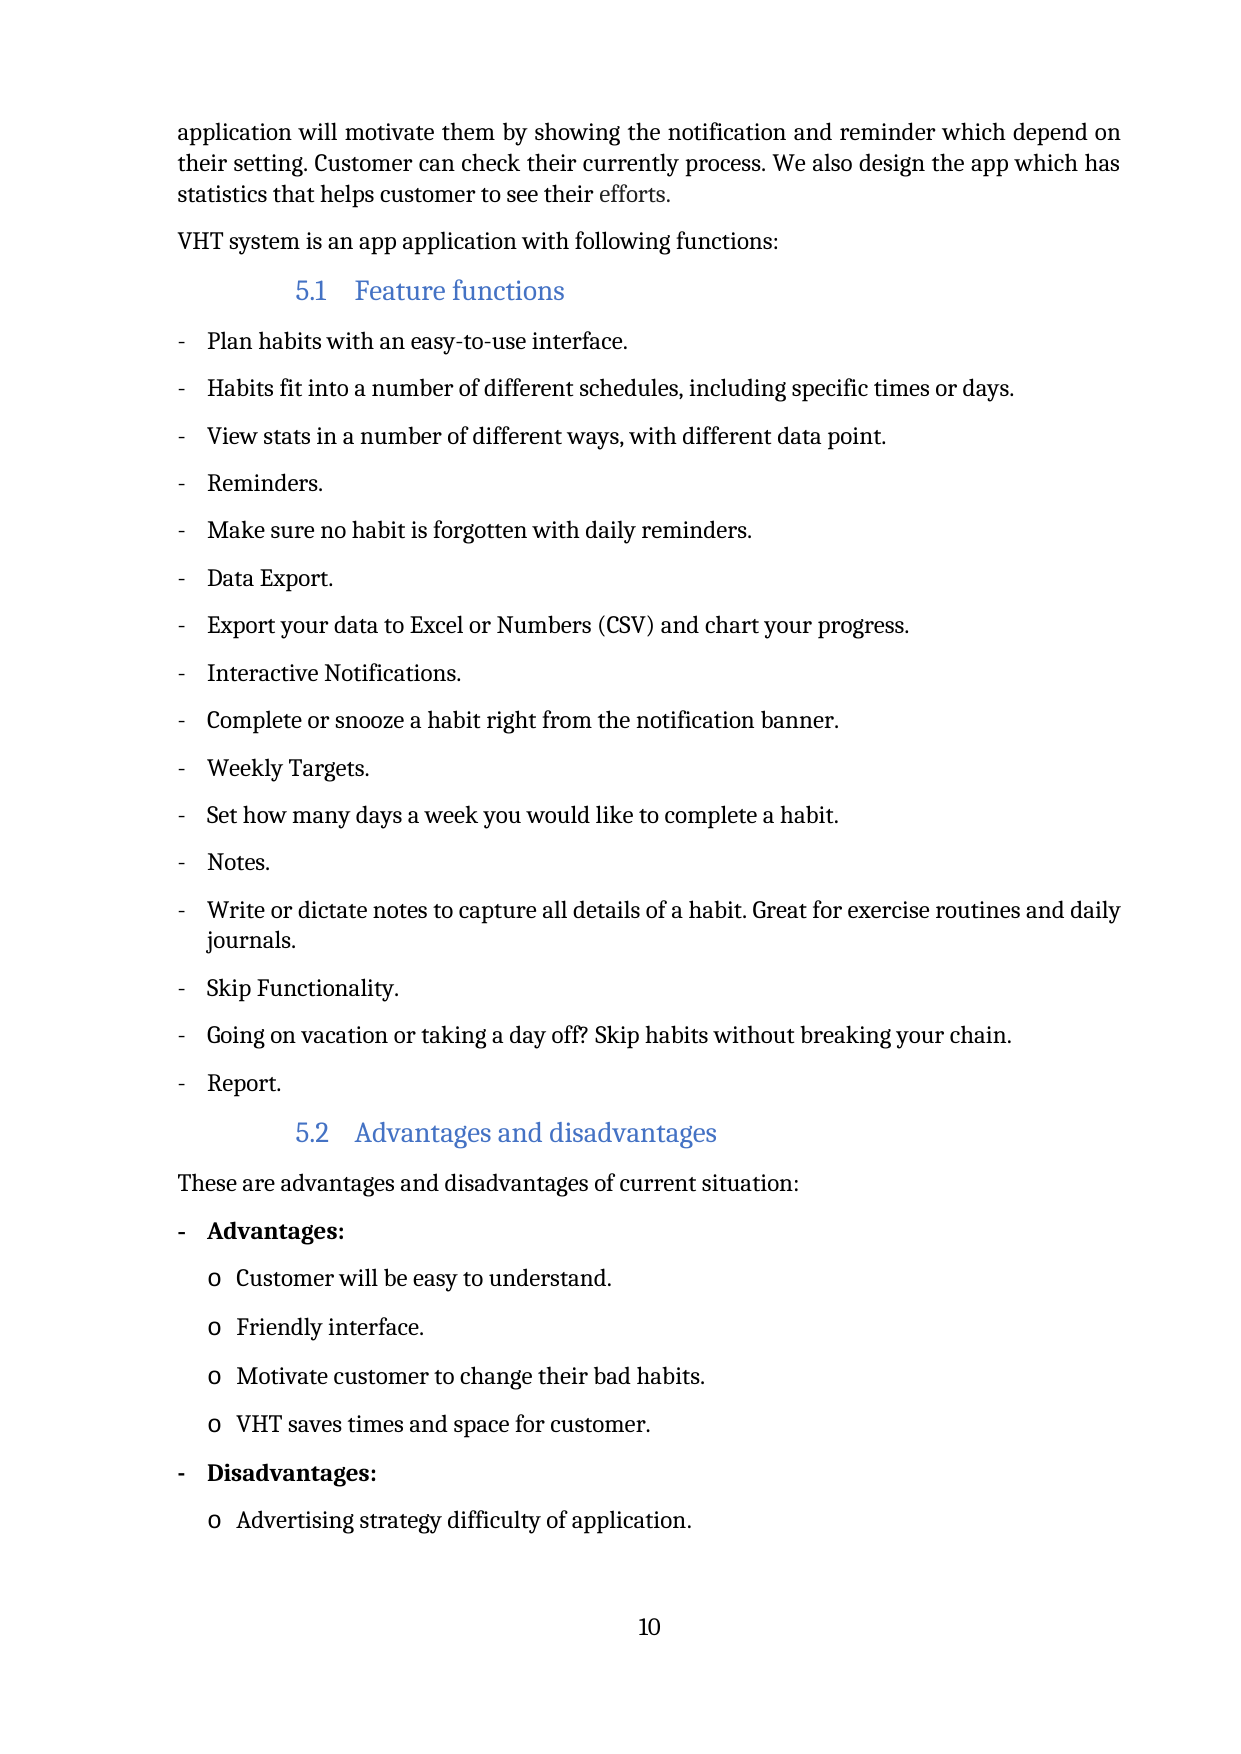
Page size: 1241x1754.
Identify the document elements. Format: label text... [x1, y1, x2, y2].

list Report. [177, 1068, 1122, 1097]
list Disadvantages: [177, 1459, 1122, 1488]
list Friendly interface. [207, 1313, 1122, 1343]
list Set how many days a week you would like to complete a habit. [177, 801, 1122, 829]
list Habits fit into a number of different schedules, including specific times or days. [177, 374, 1122, 403]
subtitle Feature functions [295, 274, 1122, 308]
list Weekly Targets. [177, 753, 1122, 782]
list Write or dictate notes to capture all details of a habit. Great for exercise routines and daily journals. [177, 896, 1122, 955]
list Data Export. [177, 564, 1122, 593]
list Interactive Notifications. [177, 659, 1122, 687]
list Complete or snooze a habit right from the notification banner. [177, 706, 1122, 735]
list VHT saves times and space for customer. [207, 1410, 1122, 1440]
list Reminders. [177, 469, 1122, 498]
list Advertising strategy difficulty of application. [207, 1506, 1122, 1536]
list Customer will be easy to understand. [207, 1264, 1122, 1294]
subtitle Advantages and disadvantages [295, 1116, 1122, 1149]
list Plan habits with an easy-to-use interface. [177, 327, 1122, 356]
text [177, 118, 1122, 208]
list Going on vacation or taking a day off? Skip habits without breaking your chain. [177, 1021, 1122, 1050]
list View stats in a number of different ways, with different data point. [177, 422, 1122, 450]
list Advantages: [177, 1216, 1122, 1245]
list Make sure no habit is forgotten with daily reminders. [177, 516, 1122, 545]
list Export your data to Excel or Numbers (CSV) and chart your progress. [177, 611, 1122, 640]
list Skip Functionality. [177, 974, 1122, 1002]
list Notes. [177, 848, 1122, 877]
text VHT system is an app application with following functions: [177, 227, 1122, 256]
list Motivate customer to change their bad habits. [207, 1362, 1122, 1392]
text These are advantages and disadvantages of current situation: [177, 1168, 1122, 1197]
